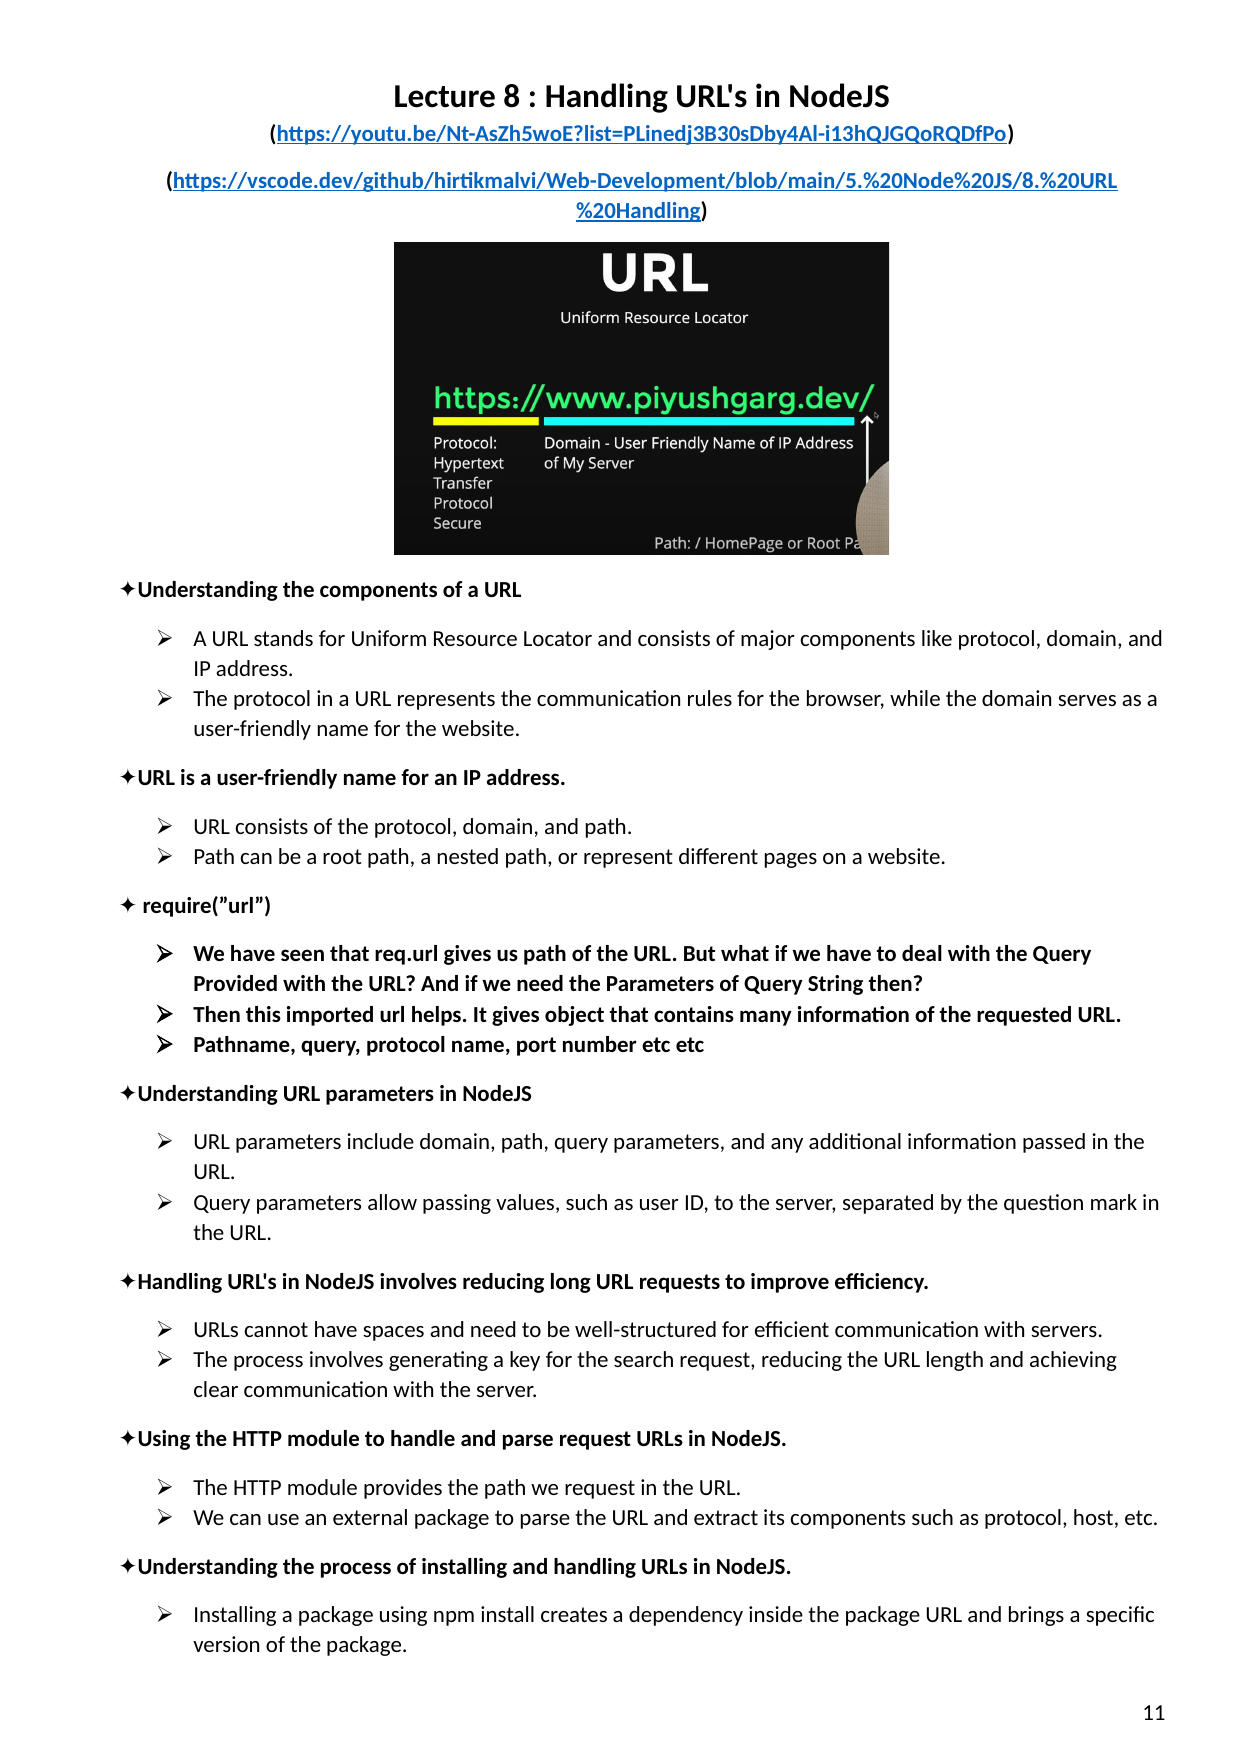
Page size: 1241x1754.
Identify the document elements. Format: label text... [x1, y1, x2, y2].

text ✦ require(”url”) [118, 889, 1165, 920]
list The process involves generating a key for the search request, reducing the URL length and achieving clear communication with the server. [156, 1345, 1165, 1403]
list We can use an external package to parse the URL and extract its components such as protocol, host, etc. [156, 1503, 1165, 1531]
subtitle Lecture 8 : Handling URL's in NodeJS [118, 75, 1165, 116]
list Path can be a root path, a nested path, or represent different pages on a website. [156, 842, 1165, 870]
list Pathname, query, protocol name, port number etc etc [156, 1030, 1165, 1058]
list URLs cannot have spaces and need to be well-structured for efficient communication with servers. [156, 1315, 1165, 1343]
list URL parameters include domain, path, query parameters, and any additional information passed in the URL. [156, 1127, 1165, 1185]
list A URL stands for Uniform Resource Locator and consists of major components like protocol, domain, and IP address. [156, 624, 1165, 682]
text ✦Understanding the components of a URL [118, 573, 1165, 605]
list We have seen that req.url gives us path of the URL. But what if we have to deal with the Query Provided with the URL? And if we need the Parameters of Query String then? [156, 939, 1165, 997]
text (https://youtu.be/Nt-AsZh5woE?list=PLinedj3B30sDby4Al-i13hQJGQoRQDfPo) [118, 119, 1165, 147]
list Query parameters allow passing values, such as user ID, to the server, separated by the question mark in the URL. [156, 1188, 1165, 1246]
text ✦URL is a user-friendly name for an IP address. [118, 761, 1165, 793]
text ✦Understanding URL parameters in NodeJS [118, 1077, 1165, 1108]
text ✦Understanding the process of installing and handling URLs in NodeJS. [118, 1550, 1165, 1581]
list Installing a package using npm install creates a dependency inside the package URL and brings a specific version of the package. [156, 1600, 1165, 1658]
picture [394, 242, 890, 555]
list Then this imported url helps. It gives object that contains many information of the requested URL. [156, 1000, 1165, 1028]
text ✦Handling URL's in NodeJS involves reducing long URL requests to improve efficiency. [118, 1265, 1165, 1296]
list URL consists of the protocol, domain, and path. [156, 812, 1165, 840]
text (https://vscode.dev/github/hirtikmalvi/Web-Development/blob/main/5.%20Node%20JS/8.%20URL%20Handling) [118, 166, 1165, 224]
list The protocol in a URL represents the communication rules for the browser, while the domain serves as a user-friendly name for the website. [156, 684, 1165, 742]
text ✦Using the HTTP module to handle and parse request URLs in NodeJS. [118, 1422, 1165, 1454]
list The HTTP module provides the path we request in the URL. [156, 1473, 1165, 1501]
